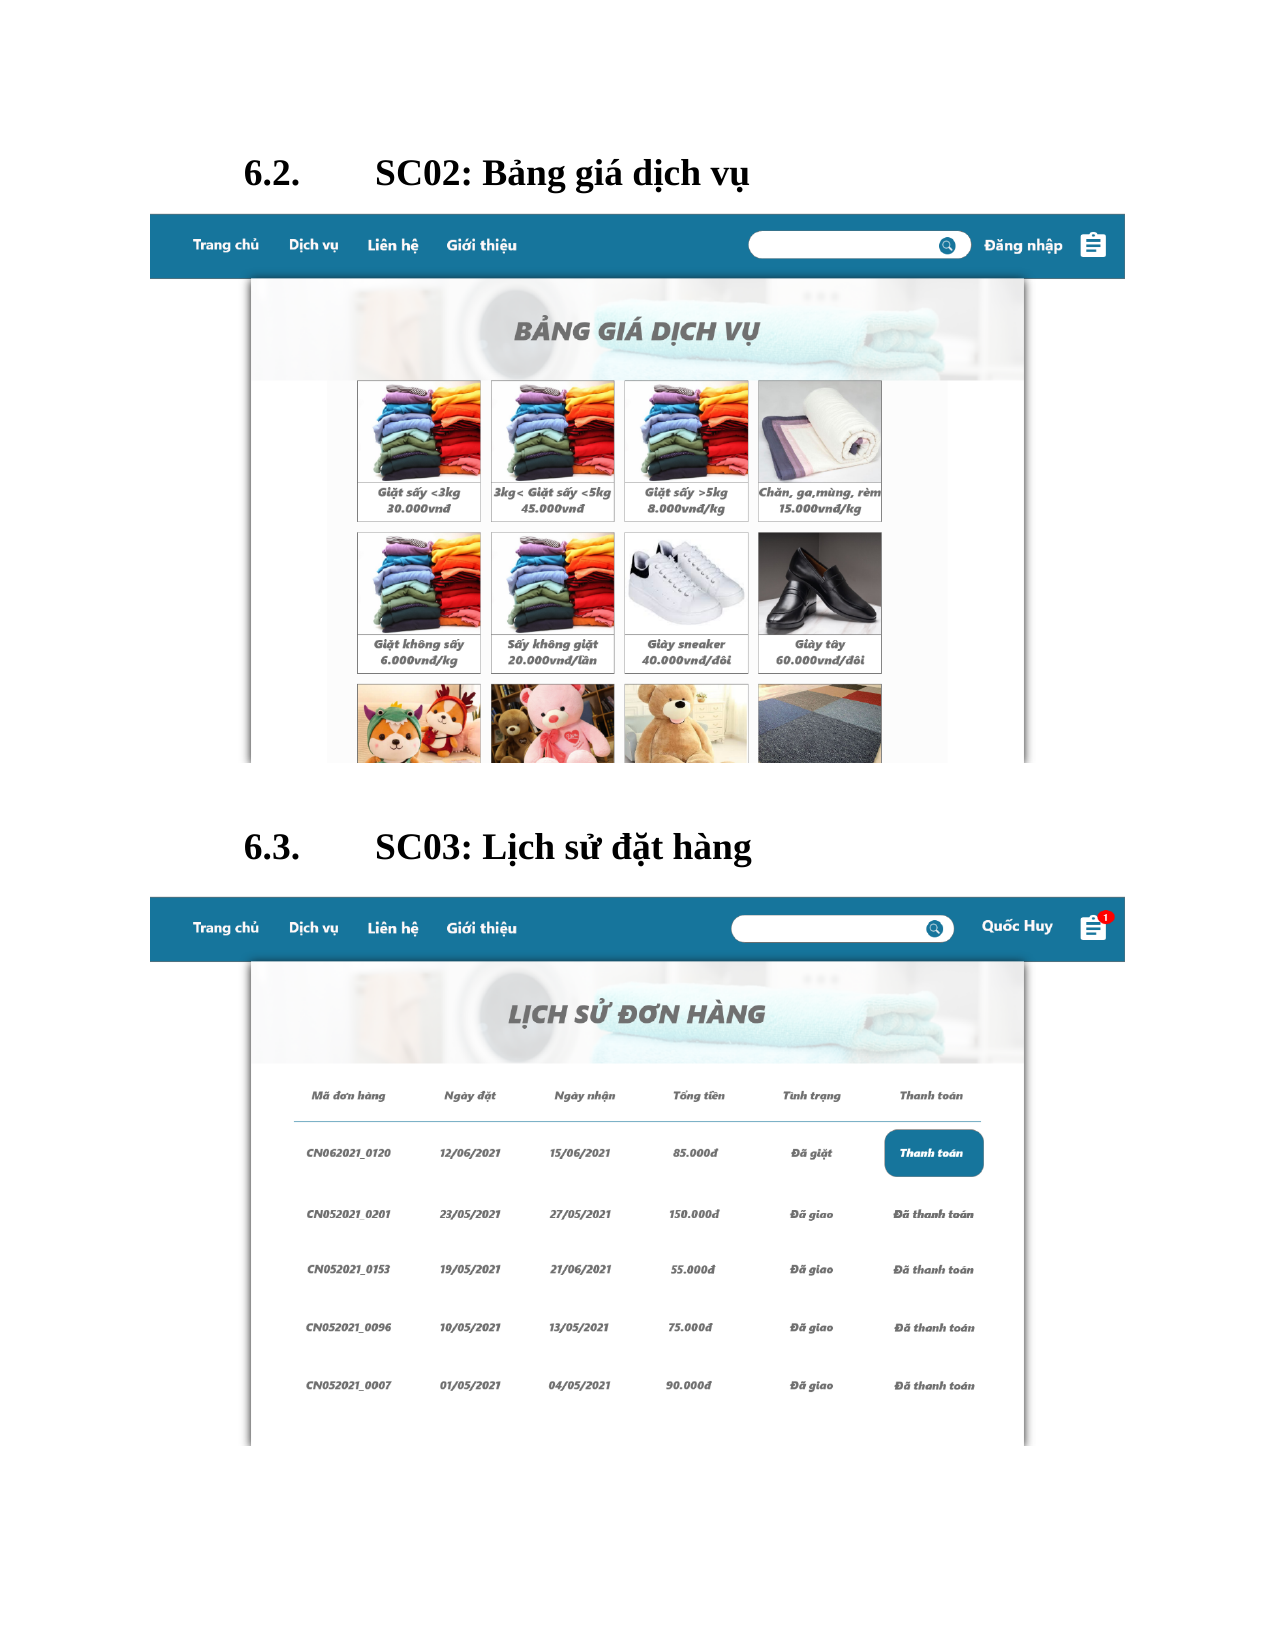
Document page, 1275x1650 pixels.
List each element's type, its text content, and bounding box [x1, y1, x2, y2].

picture [150, 896, 1125, 1446]
list SC03: Lịch sử đặt hàng [244, 825, 1125, 868]
list SC02: Bảng giá dịch vụ [244, 150, 1125, 193]
picture [150, 213, 1125, 763]
